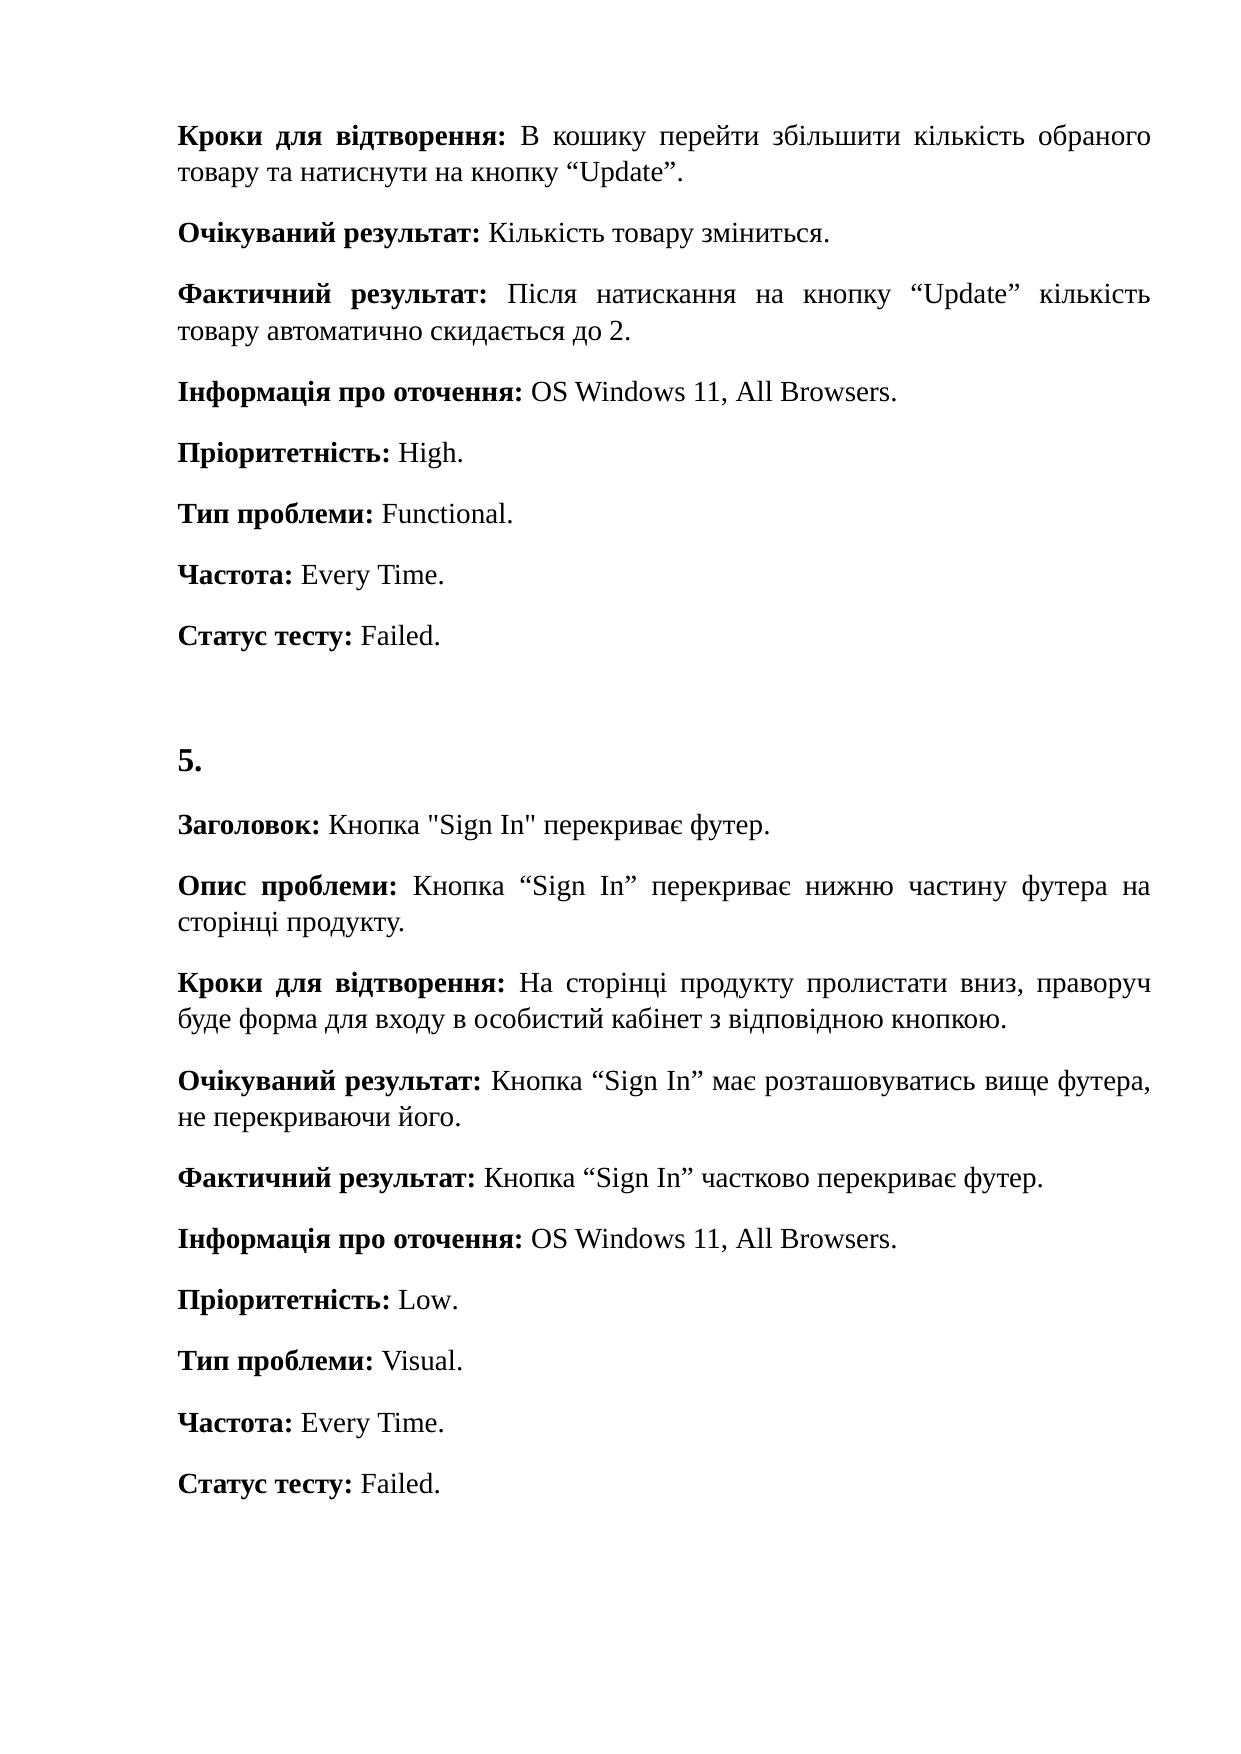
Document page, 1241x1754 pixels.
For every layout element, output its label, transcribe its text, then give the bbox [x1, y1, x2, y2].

text Фактичний результат: Кнопка “Sign In” частково перекриває футер. [177, 1160, 1152, 1194]
text Пріоритетність: High. [177, 435, 1152, 468]
text Кроки для відтворення: На сторінці продукту пролистати вниз, праворуч буде форма для входу в особистий кабінет з відповідною кнопкою. [177, 966, 1152, 1035]
text Очікуваний результат: Кнопка “Sign In” має розташовуватись вище футера, не перекриваючи його. [177, 1063, 1152, 1132]
text Заголовок: Кнопка "Sign In" перекриває футер. [177, 807, 1152, 841]
text Тип проблеми: Visual. [177, 1343, 1152, 1377]
text Статус тесту: Failed. [177, 1466, 1152, 1499]
text Тип проблеми: Functional. [177, 496, 1152, 530]
text Статус тесту: Failed. [177, 618, 1152, 652]
text Кроки для відтворення: В кошику перейти збільшити кількість обраного товару та натиснути на кнопку “Update”. [177, 118, 1152, 188]
text Частота: Every Time. [177, 557, 1152, 591]
text Очікуваний результат: Кількість товару зміниться. [177, 215, 1152, 249]
text Частота: Every Time. [177, 1405, 1152, 1438]
text Інформація про оточення: OS Windows 11, All Browsers. [177, 374, 1152, 407]
text Пріоритетність: Low. [177, 1282, 1152, 1316]
text 5. [177, 741, 1152, 779]
text Фактичний результат: Після натискання на кнопку “Update” кількість товару автоматично скидається до 2. [177, 277, 1152, 346]
text Інформація про оточення: OS Windows 11, All Browsers. [177, 1221, 1152, 1255]
text Опис проблеми: Кнопка “Sign In” перекриває нижню частину футера на сторінці продукту. [177, 868, 1152, 938]
